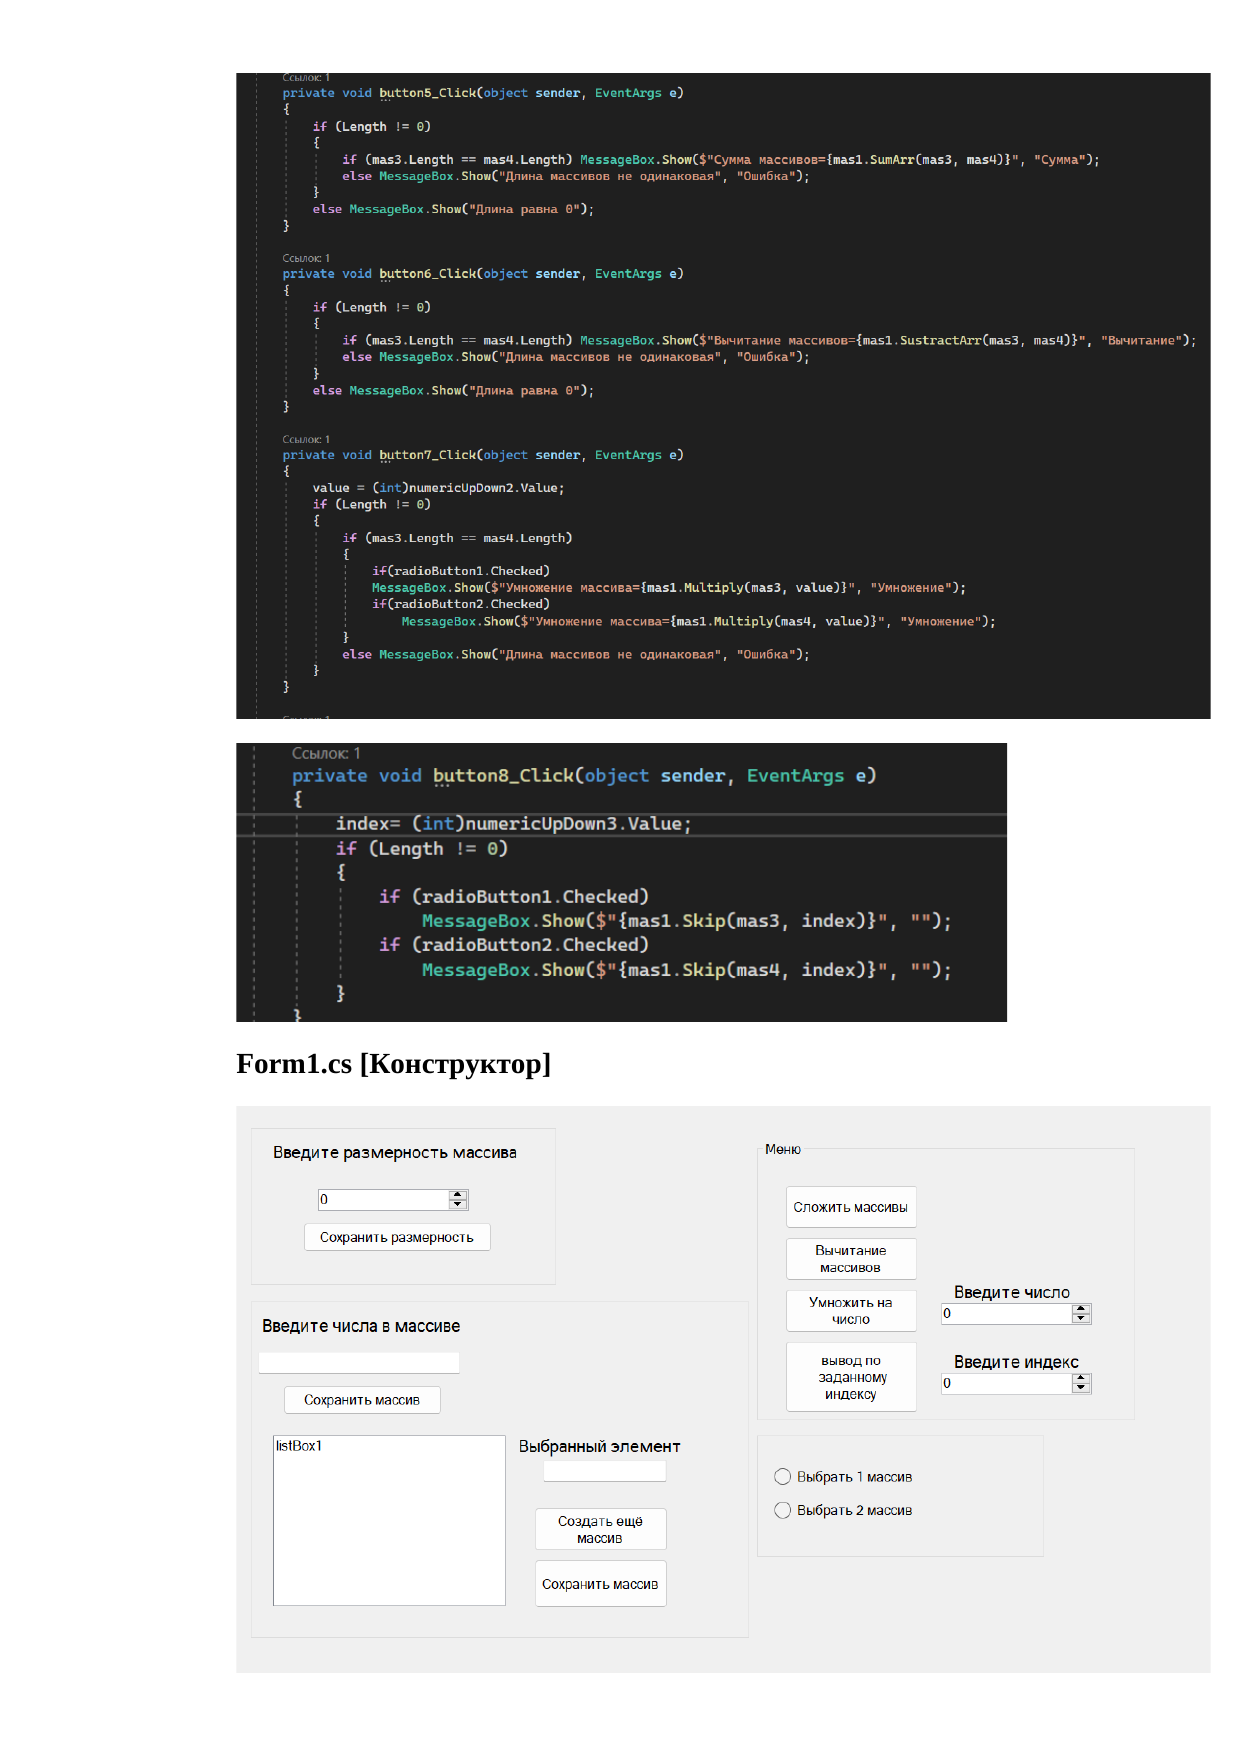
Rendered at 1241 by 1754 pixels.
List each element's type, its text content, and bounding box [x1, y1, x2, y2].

picture [236, 1106, 1211, 1673]
text Form1.cs [Конструктор] [177, 1047, 1152, 1080]
picture [236, 73, 1211, 719]
picture [236, 743, 1008, 1022]
